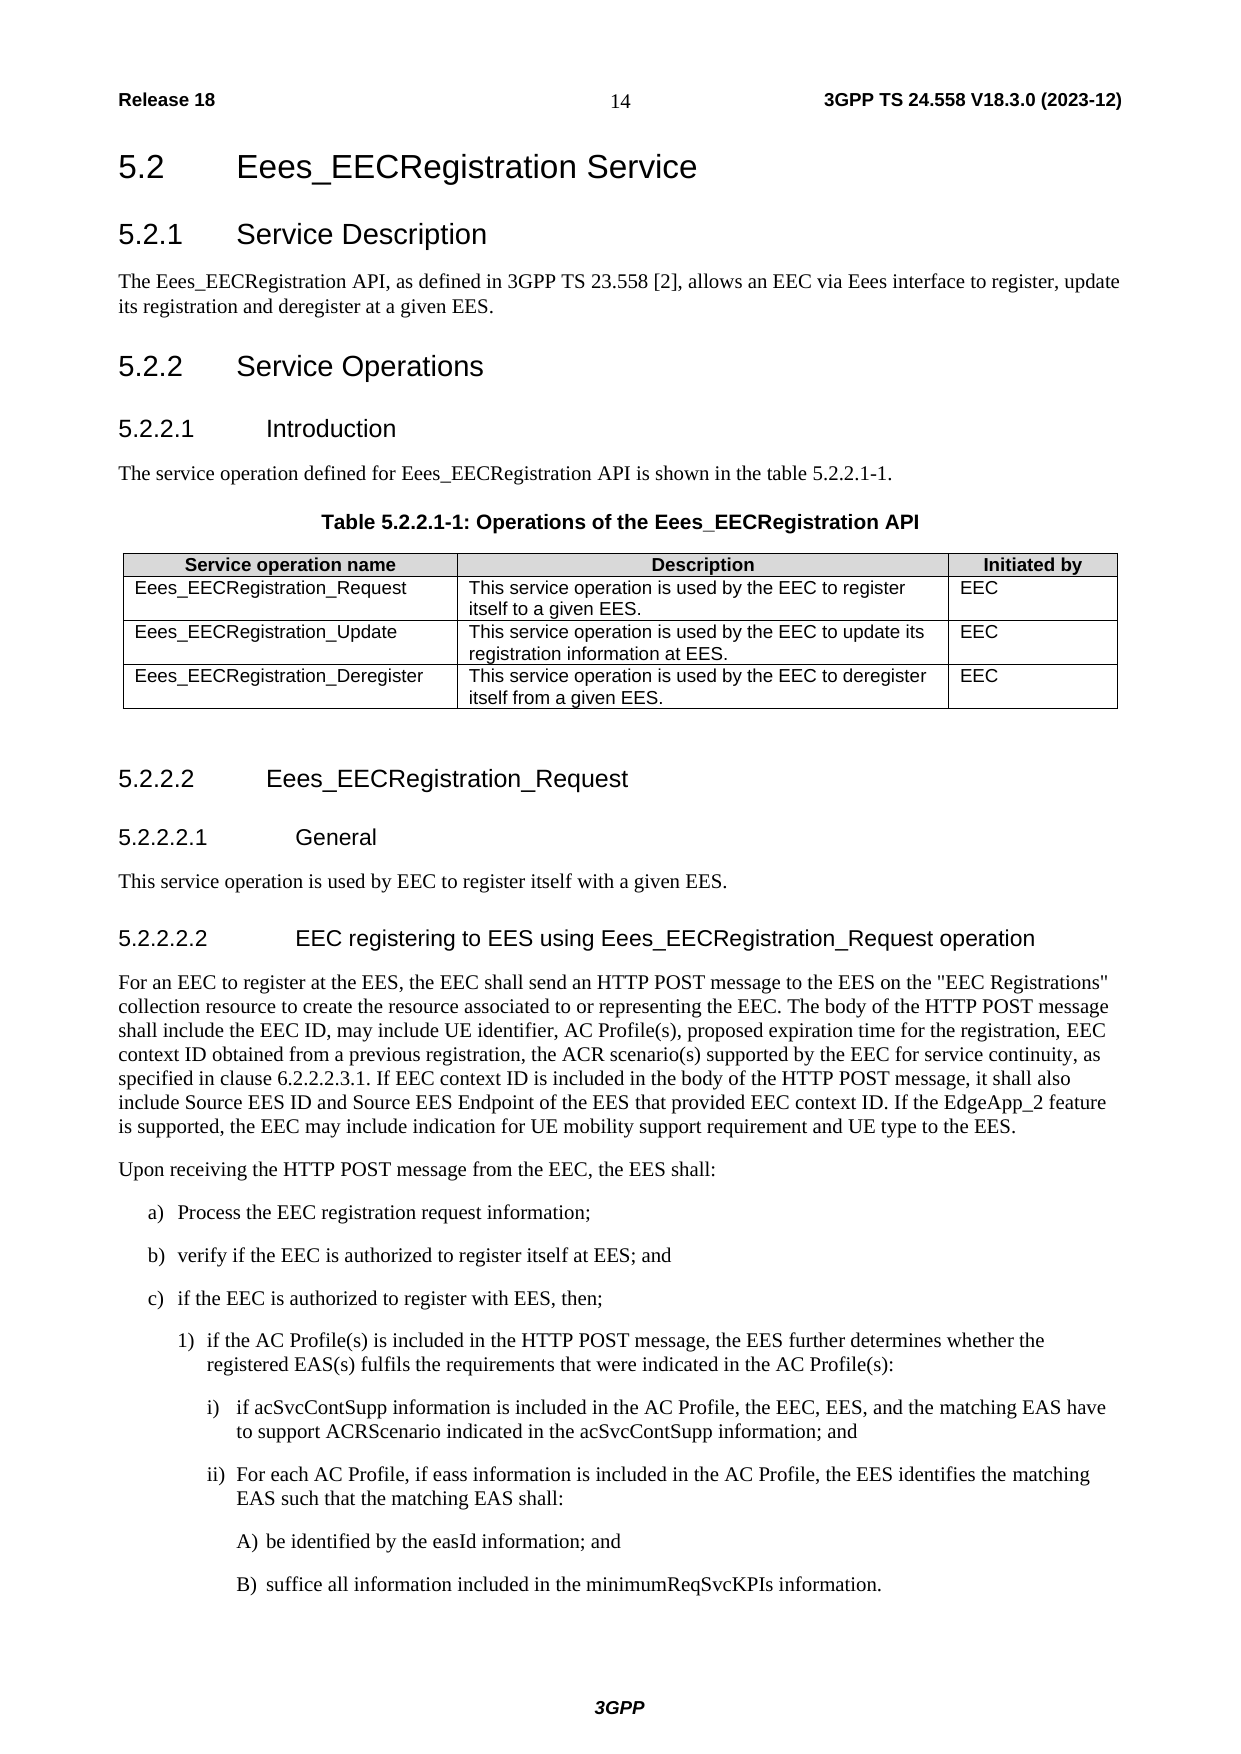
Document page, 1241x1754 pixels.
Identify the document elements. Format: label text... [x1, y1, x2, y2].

text This service operation is used by EEC to register itself with a given EES. [118, 869, 1122, 893]
text The service operation defined for Eees_EECRegistration API is shown in the table 5.2.2.1-1. [118, 461, 1122, 485]
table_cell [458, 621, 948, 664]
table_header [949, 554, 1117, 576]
subtitle 5.2.2.2.1 General [118, 824, 1122, 851]
text The Eees_EECRegistration API, as defined in 3GPP TS 23.558 [2], allows an EEC via Eees interface to register, update its registration and deregister at a given EES. [118, 269, 1122, 318]
text Table 5.2.2.1-1: Operations of the Eees_EECRegistration API [118, 510, 1122, 534]
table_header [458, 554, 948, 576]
subtitle 5.2.2.2 Eees_EECRegistration_Request [118, 764, 1122, 793]
text c) if the EEC is authorized to register with EES, then; [148, 1286, 1122, 1309]
text a) Process the EEC registration request information; [148, 1200, 1122, 1224]
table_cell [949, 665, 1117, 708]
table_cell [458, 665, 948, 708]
subtitle 5.2.2.1 Introduction [118, 414, 1122, 442]
text Upon receiving the HTTP POST message from the EEC, the EES shall: [118, 1157, 1122, 1181]
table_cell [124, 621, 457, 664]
subtitle 5.2.2.2.2 EEC registering to EES using Eees_EECRegistration_Request operation [118, 925, 1122, 951]
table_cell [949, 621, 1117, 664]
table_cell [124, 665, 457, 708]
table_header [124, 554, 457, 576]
text ii) For each AC Profile, if eass information is included in the AC Profile, the EES identifies the matching EAS such that the matching EAS shall: [207, 1462, 1122, 1510]
text B) suffice all information included in the minimumReqSvcKPIs information. [236, 1572, 1122, 1596]
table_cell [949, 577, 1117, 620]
text b) verify if the EEC is authorized to register itself at EES; and [148, 1243, 1122, 1267]
subtitle 5.2.1 Service Description [118, 217, 1122, 251]
subtitle 5.2.2 Service Operations [118, 349, 1122, 382]
text A) be identified by the easId information; and [236, 1529, 1122, 1553]
subtitle 5.2 Eees_EECRegistration Service [118, 147, 1122, 186]
text i) if acSvcContSupp information is included in the AC Profile, the EEC, EES, and the matching EAS have to support ACRScenario indicated in the acSvcContSupp information; and [207, 1395, 1122, 1443]
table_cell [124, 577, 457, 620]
text For an EEC to register at the EES, the EEC shall send an HTTP POST message to the EES on the "EEC Registrations" collection resource to create the resource associated to or representing the EEC. The body of the HTTP POST message shall include the EEC ID, may include UE identifier, AC Profile(s), proposed expiration time for the registration, EEC context ID obtained from a previous registration, the ACR scenario(s) supported by the EEC for service continuity, as specified in clause 6.2.2.2.3.1. If EEC context ID is included in the body of the HTTP POST message, it shall also include Source EES ID and Source EES Endpoint of the EES that provided EEC context ID. If the EdgeApp_2 feature is supported, the EEC may include indication for UE mobility support requirement and UE type to the EES. [118, 970, 1122, 1138]
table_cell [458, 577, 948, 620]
text 1) if the AC Profile(s) is included in the HTTP POST message, the EES further determines whether the registered EAS(s) fulfils the requirements that were indicated in the AC Profile(s): [177, 1328, 1122, 1376]
